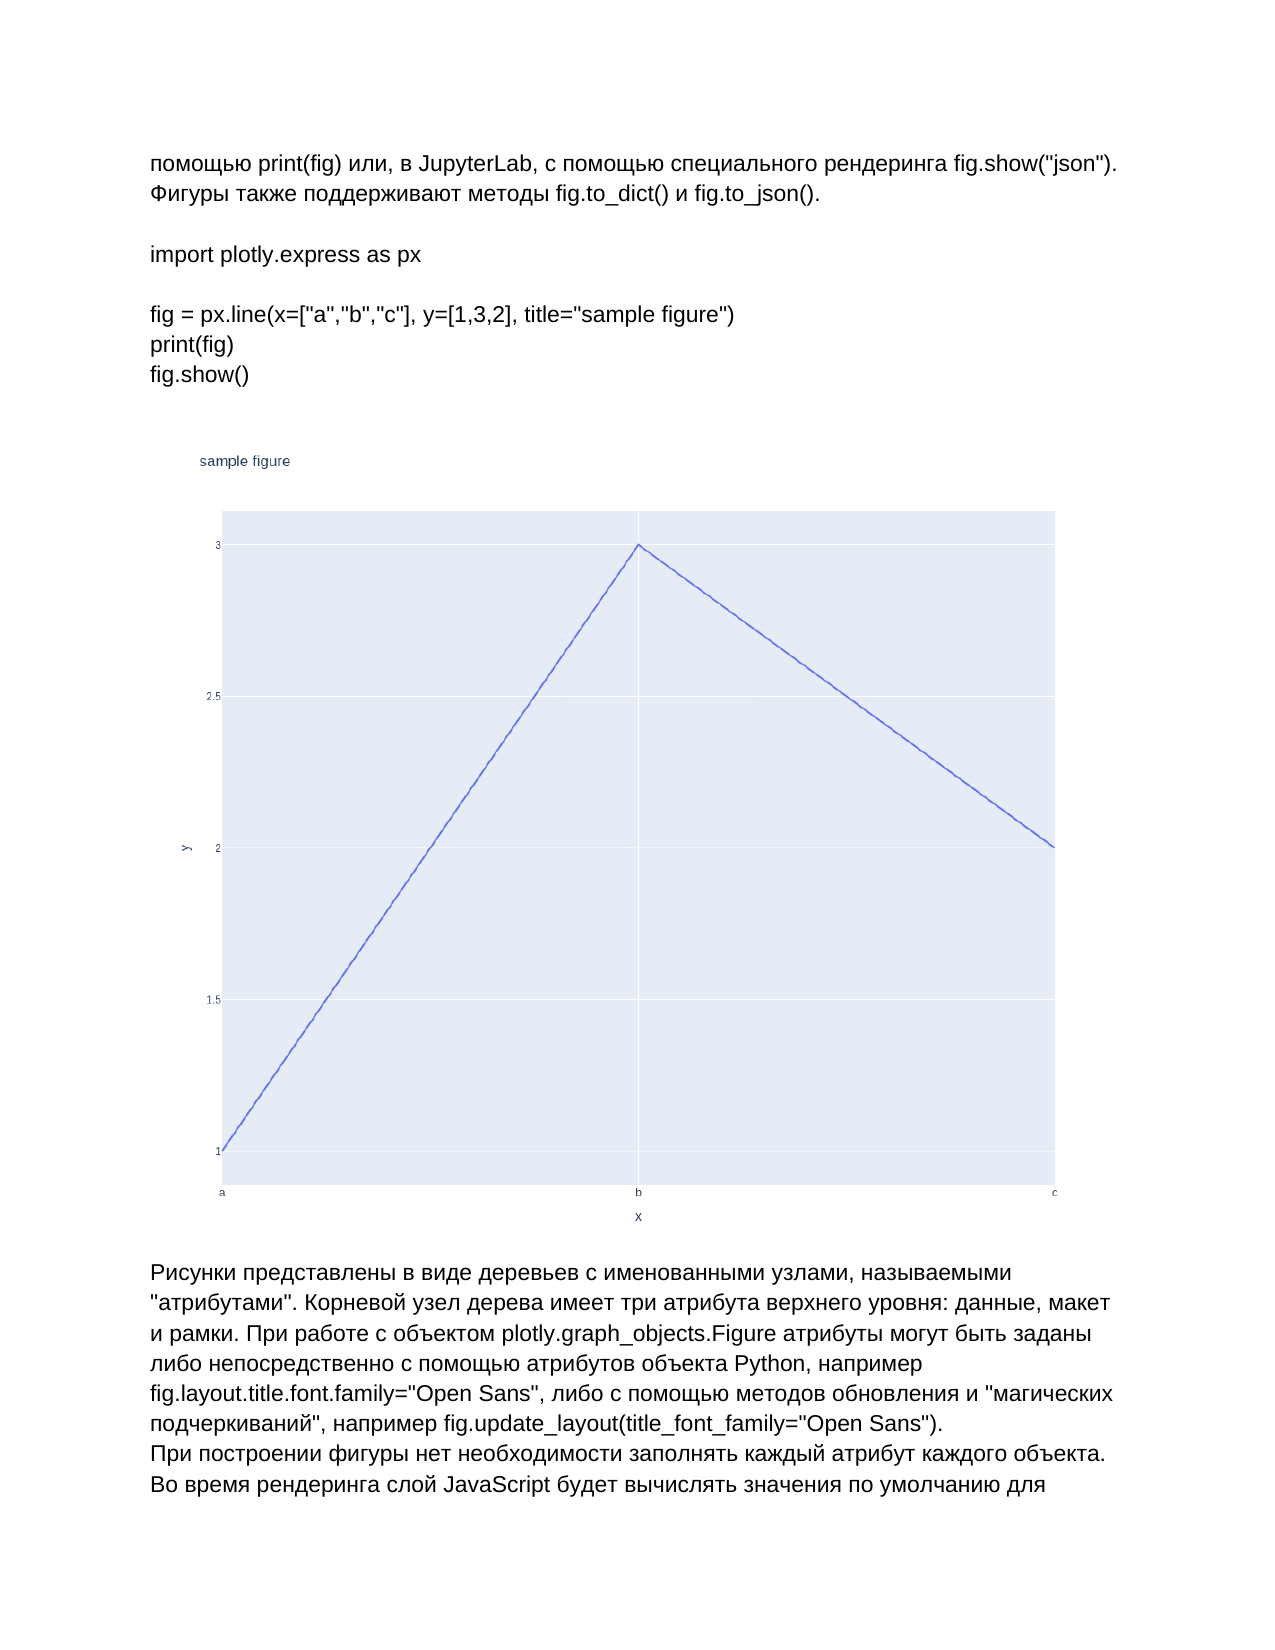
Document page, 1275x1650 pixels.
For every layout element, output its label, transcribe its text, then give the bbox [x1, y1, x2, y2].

text fig.show() [150, 361, 1125, 388]
picture [150, 421, 1125, 1256]
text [150, 150, 1125, 207]
text fig = px.line(x=["a","b","c"], y=[1,3,2], title="sample figure") [150, 301, 1125, 327]
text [150, 1440, 1125, 1497]
text Рисунки представлены в виде деревьев с именованными узлами, называемыми "атрибутами". Корневой узел дерева имеет три атрибута верхнего уровня: данные, макет и рамки. При работе с объектом plotly.graph_objects.Figure атрибуты могут быть заданы либо непосредственно с помощью атрибутов объекта Python, например fig.layout.title.font.family="Open Sans", либо с помощью методов обновления и "магических подчеркиваний", например fig.update_layout(title_font_family="Open Sans"). [150, 1259, 1125, 1436]
text print(fig) [150, 331, 1125, 358]
text import plotly.express as px [150, 241, 1125, 267]
